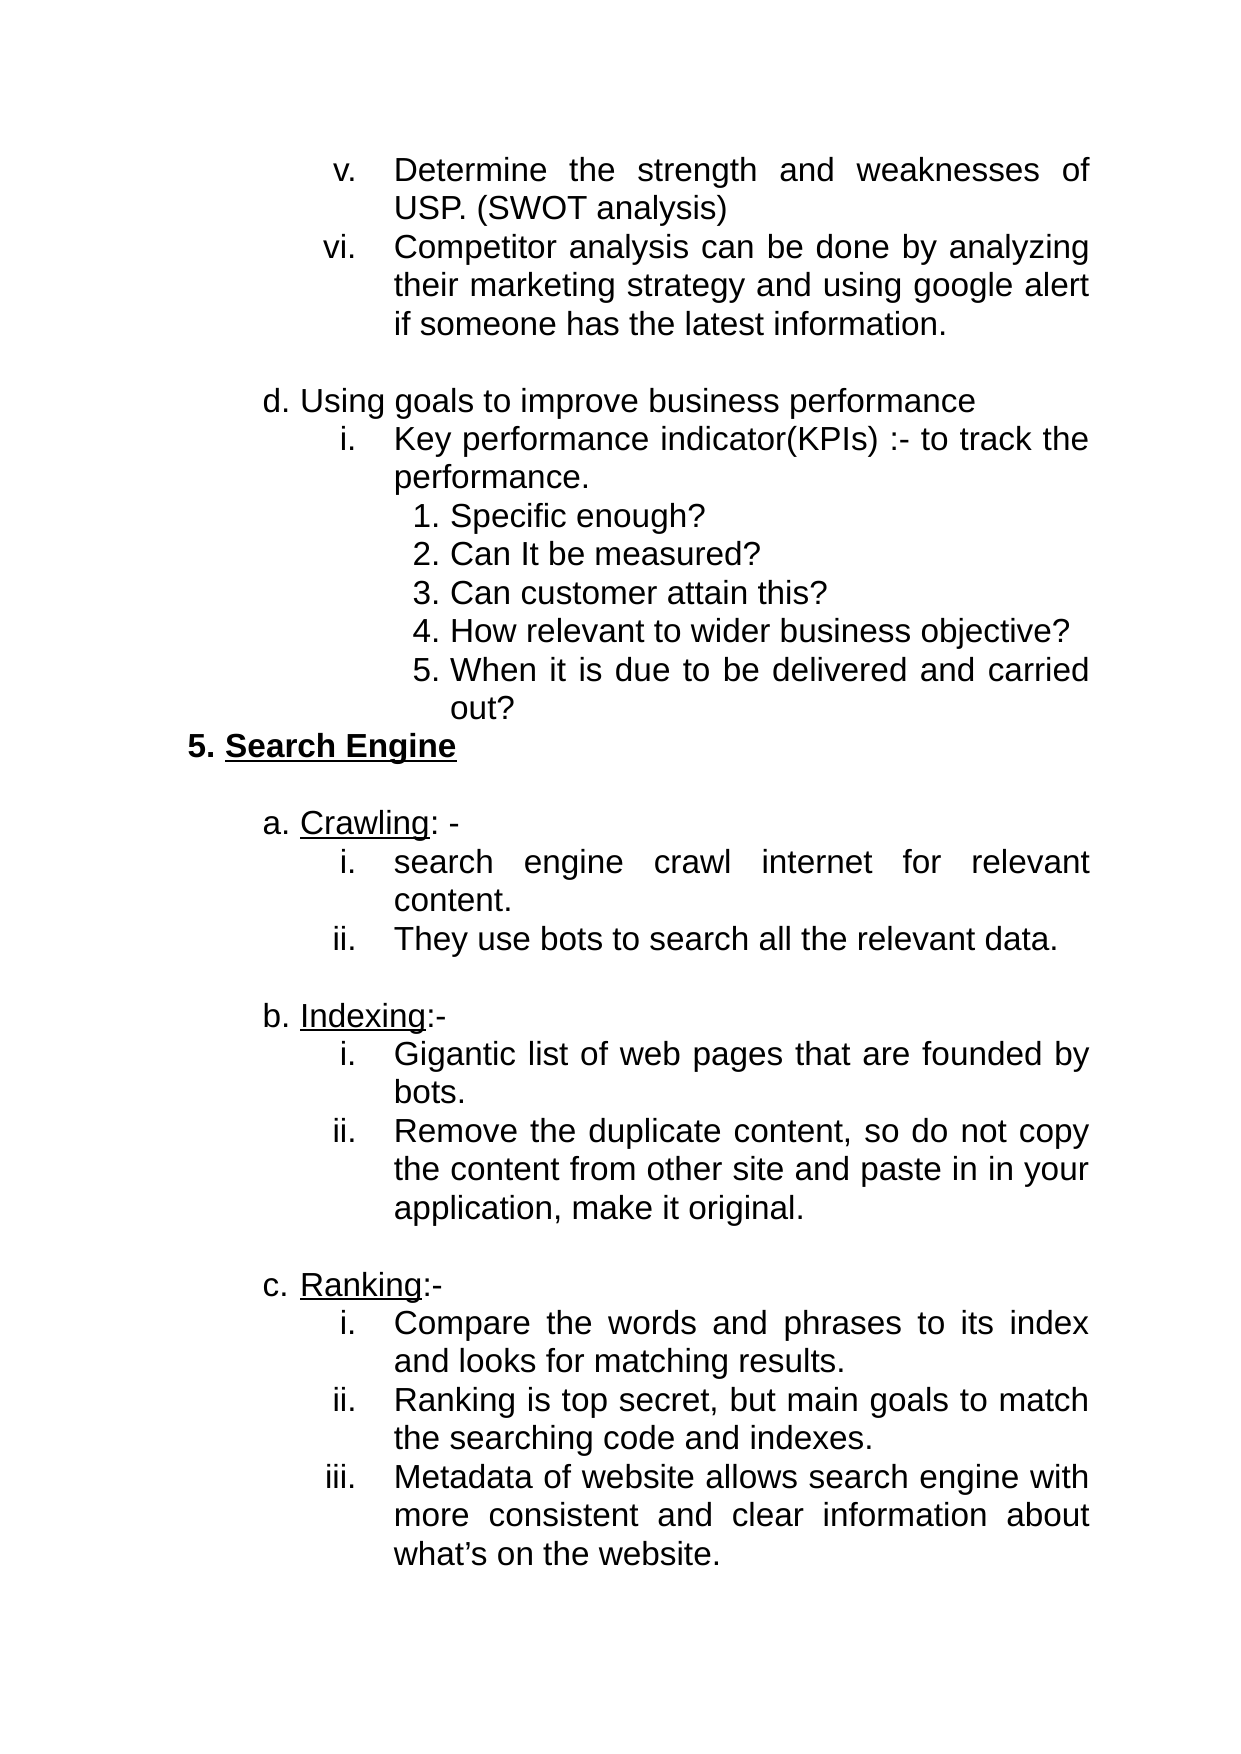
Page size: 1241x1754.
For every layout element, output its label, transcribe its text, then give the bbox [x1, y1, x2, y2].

list Metadata of website allows search engine with more consistent and clear information about what’s on the website. [356, 1457, 1090, 1572]
list Can customer attain this? [412, 573, 1090, 611]
list Crawling: - [262, 803, 1090, 842]
list Indexing:- [262, 996, 1090, 1034]
list Gigantic list of web pages that are founded by bots. [356, 1034, 1090, 1111]
list Search Engine [187, 727, 1090, 765]
list Competitor analysis can be done by analyzing their marketing strategy and using google alert if someone has the latest information. [356, 227, 1090, 342]
list search engine crawl internet for relevant content. [356, 842, 1090, 919]
list Ranking:- [262, 1265, 1090, 1303]
list Specific enough? [412, 496, 1090, 534]
list Can It be measured? [412, 534, 1090, 573]
list Remove the duplicate content, so do not copy the content from other site and paste in in your application, make it original. [356, 1111, 1090, 1226]
list Using goals to improve business performance [262, 381, 1090, 419]
list Key performance indicator(KPIs) :- to track the performance. [356, 419, 1090, 496]
list Ranking is top secret, but main goals to match the searching code and indexes. [356, 1380, 1090, 1457]
list Compare the words and phrases to its index and looks for matching results. [356, 1303, 1090, 1380]
list Determine the strength and weaknesses of USP. (SWOT analysis) [356, 150, 1090, 227]
list They use bots to search all the relevant data. [356, 919, 1090, 957]
list When it is due to be delivered and carried out? [412, 650, 1090, 727]
list How relevant to wider business objective? [412, 611, 1090, 650]
